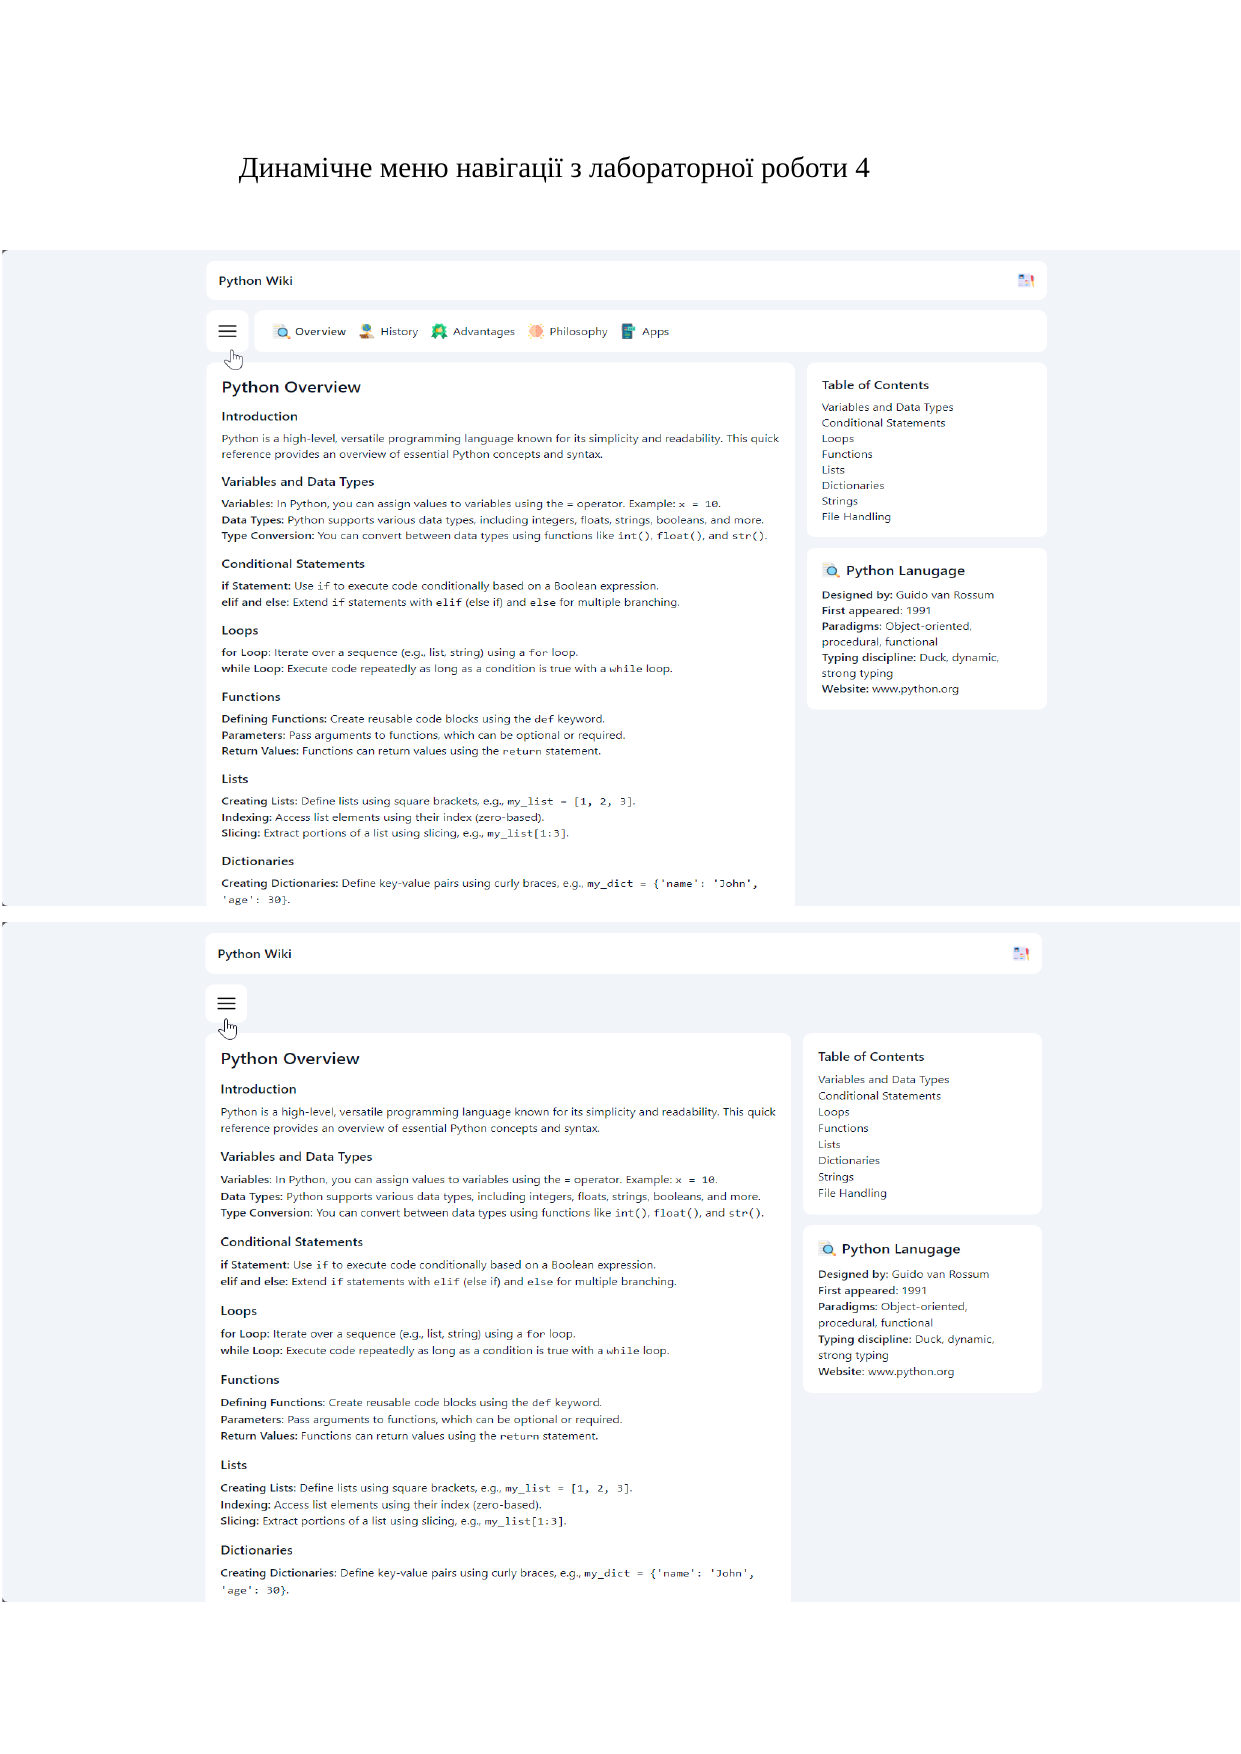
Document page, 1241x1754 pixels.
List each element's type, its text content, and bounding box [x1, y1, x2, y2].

text Динамічне меню навігації з лабораторної роботи 4 [150, 150, 1090, 183]
picture [2, 922, 1241, 1602]
picture [2, 250, 1241, 906]
